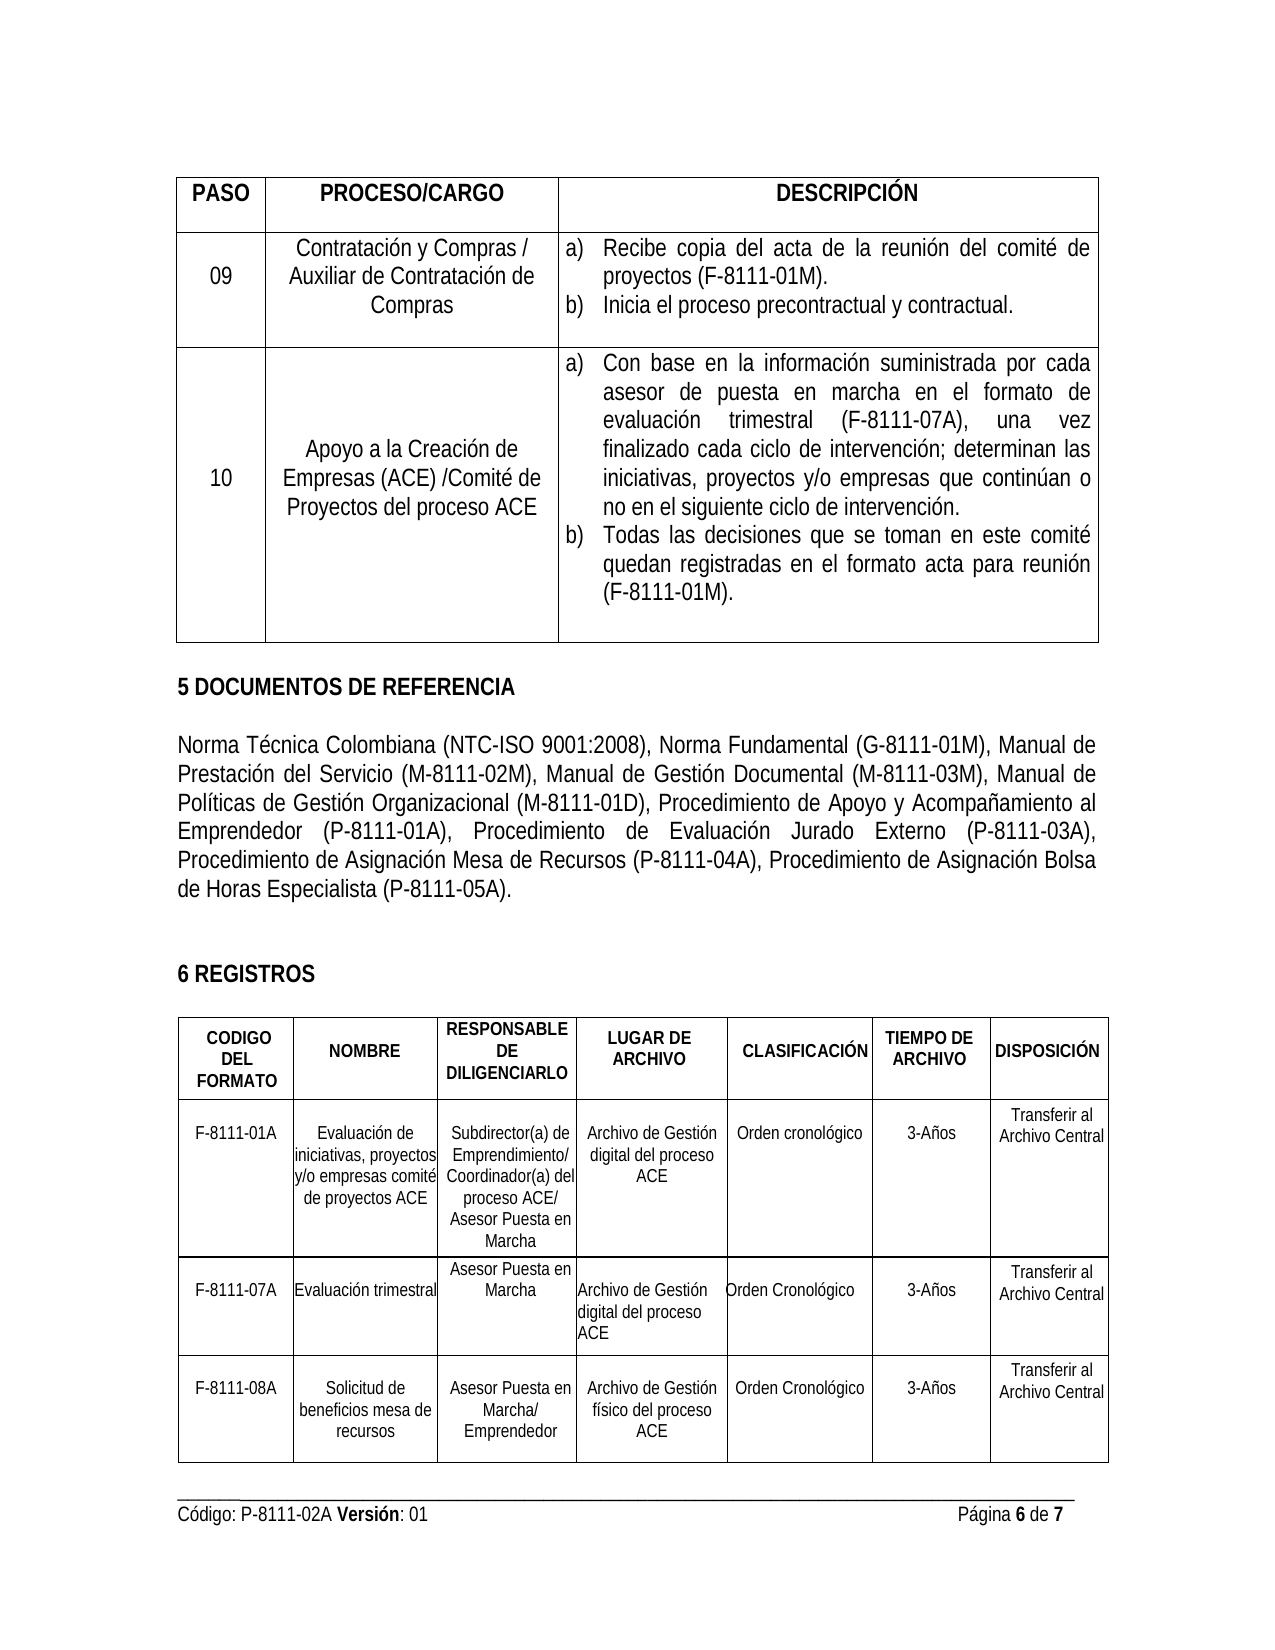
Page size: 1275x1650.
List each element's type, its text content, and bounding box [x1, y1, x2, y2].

text 5 DOCUMENTOS DE REFERENCIA [177, 672, 1098, 700]
table_cell 3-Años [873, 1356, 990, 1462]
table_header CODIGO DEL FORMATO [179, 1018, 293, 1099]
table_cell Orden cronológico [728, 1100, 872, 1256]
table_cell Transferir al Archivo Central [991, 1258, 1108, 1355]
table_cell Orden Cronológico [728, 1356, 872, 1462]
table_header LUGAR DE ARCHIVO [577, 1018, 727, 1099]
table_header TIEMPO DE ARCHIVO [873, 1018, 990, 1099]
table_cell DESCRIPCIÓN [559, 178, 1098, 232]
table_cell Evaluación trimestral [294, 1258, 437, 1355]
table_cell 09 [177, 233, 265, 347]
table_cell Asesor Puesta en Marcha [438, 1258, 576, 1355]
table_cell Apoyo a la Creación de Empresas (ACE) /Comité de Proyectos del proceso ACE [266, 348, 558, 642]
table_cell PROCESO/CARGO [266, 178, 558, 232]
table_cell Orden Cronológico [728, 1258, 872, 1355]
table_cell Asesor Puesta en Marcha/ Emprendedor [438, 1356, 576, 1462]
text 6 REGISTROS [177, 959, 1098, 988]
table_cell Evaluación de iniciativas, proyectos y/o empresas comité de proyectos ACE [294, 1100, 437, 1256]
table_cell Con base en la información suministrada por cada asesor de puesta en marcha en el formato de evaluación trimestral (F-8111-07A), una vez finalizado cada ciclo de intervención; determinan las iniciativas, proyectos y/o empresas que continúan o no en el siguiente ciclo de intervención. Todas las decisiones que se toman en este comité quedan registradas en el formato acta para reunión (F-8111-01M). [559, 348, 1098, 642]
table_cell Recibe copia del acta de la reunión del comité de proyectos (F-8111-01M). Inicia el proceso precontractual y contractual. [559, 233, 1098, 347]
table_header RESPONSABLE DE DILIGENCIARLO [438, 1018, 576, 1099]
table_cell Transferir al Archivo Central [991, 1100, 1108, 1256]
table_cell PASO [177, 178, 265, 232]
table_cell 3-Años [873, 1258, 990, 1355]
text Norma Técnica Colombiana (NTC-ISO 9001:2008), Norma Fundamental (G-8111-01M), Manual de Prestación del Servicio (M-8111-02M), Manual de Gestión Documental (M-8111-03M), Manual de Políticas de Gestión Organizacional (M-8111-01D), Procedimiento de Apoyo y Acompañamiento al Emprendedor (P-8111-01A), Procedimiento de Evaluación Jurado Externo (P-8111-03A), Procedimiento de Asignación Mesa de Recursos (P-8111-04A), Procedimiento de Asignación Bolsa de Horas Especialista (P-8111-05A). [177, 730, 1098, 902]
table_header CLASIFICACIÓN [728, 1018, 872, 1099]
table_cell Solicitud de beneficios mesa de recursos [294, 1356, 437, 1462]
table_cell 3-Años [873, 1100, 990, 1256]
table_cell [577, 1356, 727, 1462]
table_cell Subdirector(a) de Emprendimiento/ Coordinador(a) del proceso ACE/ Asesor Puesta en Marcha [438, 1100, 576, 1256]
table_cell Transferir al Archivo Central [991, 1356, 1108, 1462]
table_cell Archivo de Gestión digital del proceso ACE [577, 1258, 727, 1355]
table_cell Archivo de Gestión digital del proceso ACE [577, 1100, 727, 1256]
table_cell F-8111-07A [179, 1258, 293, 1355]
table_cell Contratación y Compras / Auxiliar de Contratación de Compras [266, 233, 558, 347]
table_cell 10 [177, 348, 265, 642]
table_header DISPOSICIÓN [991, 1018, 1108, 1099]
table_cell F-8111-08A [179, 1356, 293, 1462]
table_header NOMBRE [294, 1018, 437, 1099]
table_cell F-8111-01A [179, 1100, 293, 1256]
